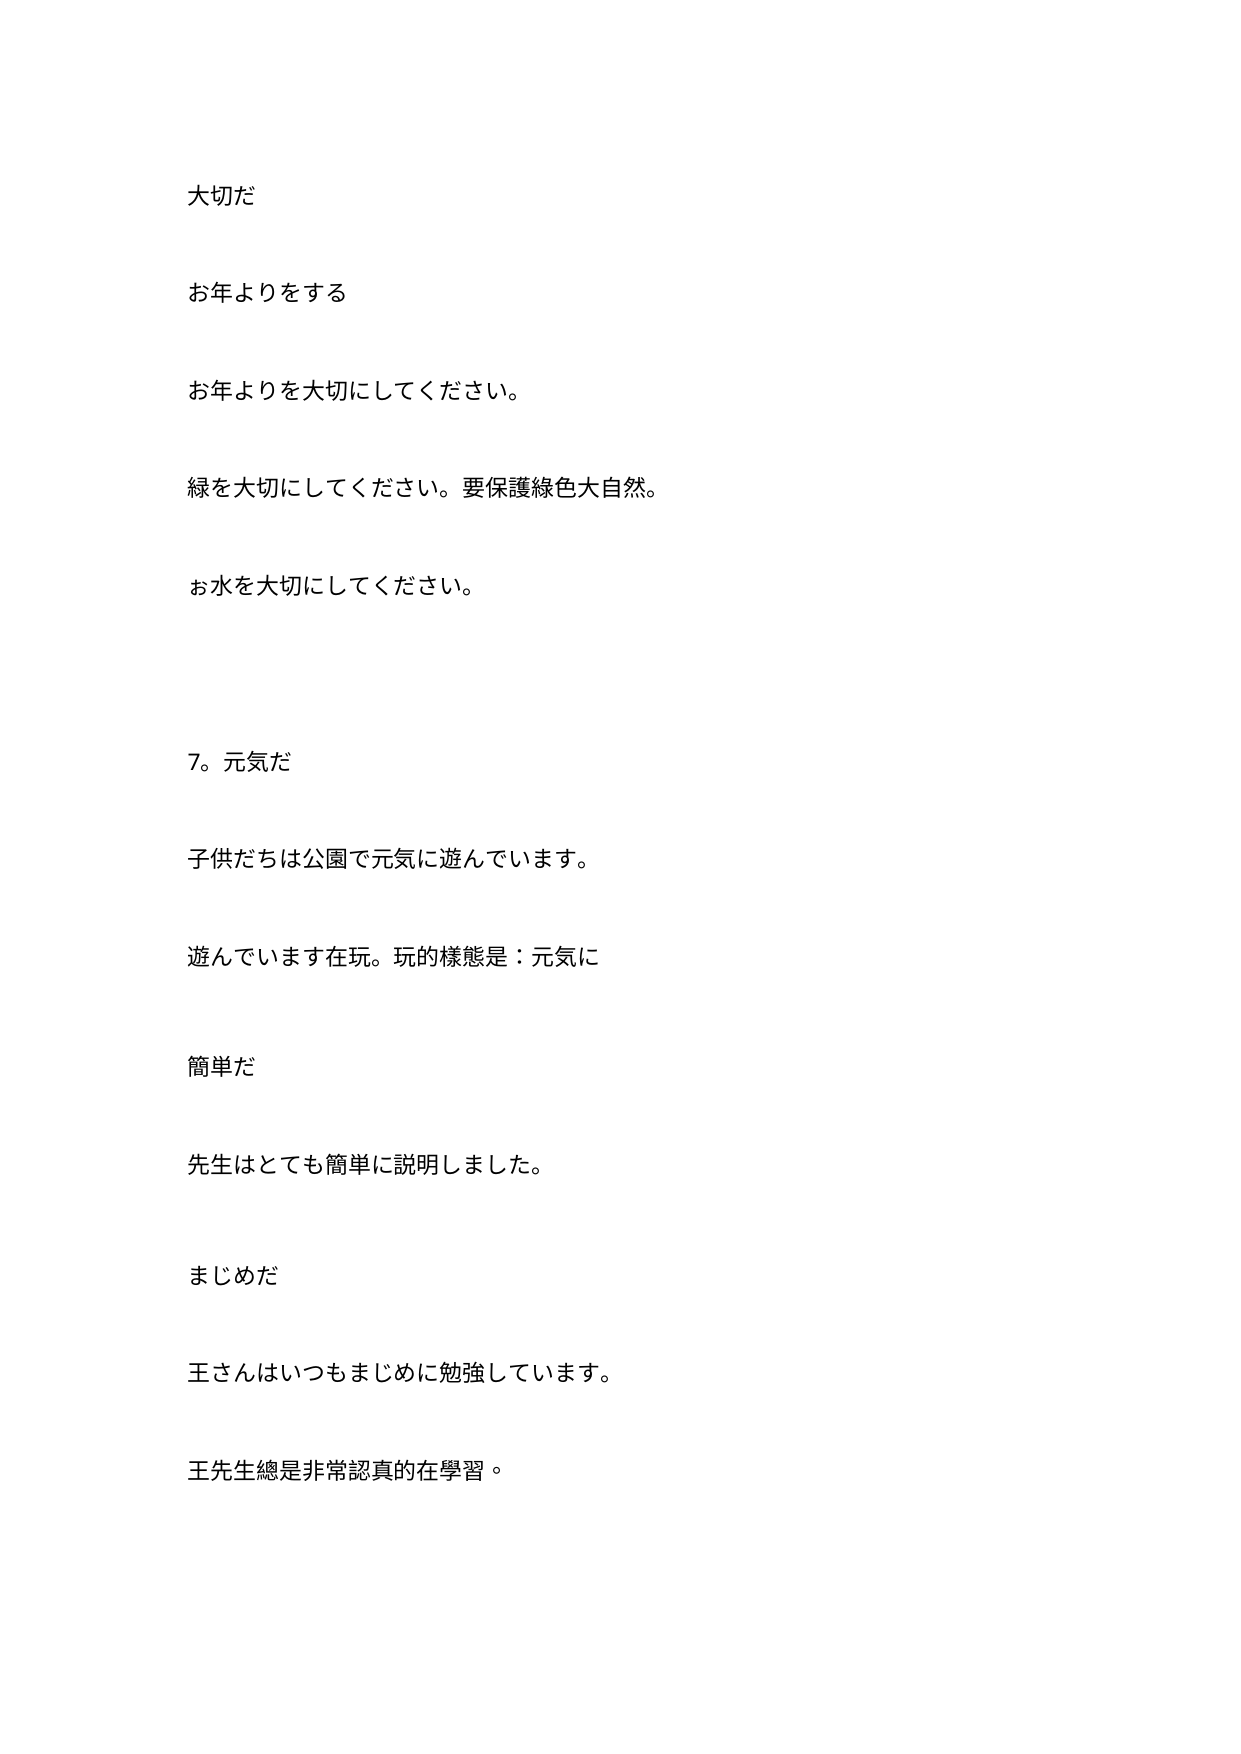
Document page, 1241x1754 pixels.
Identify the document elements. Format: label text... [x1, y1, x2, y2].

text 7。元気だ 子供だちは公園で元気に遊んでいます。 遊んでいます在玩。玩的樣態是：元気に [187, 663, 1053, 988]
text 簡単だ 先生はとても簡単に説明しました。 [187, 1033, 1053, 1196]
text 大切だ お年よりをする お年よりを大切にしてください。 緑を大切にしてください。要保護綠色大自然。 ぉ水を大切にしてください。 [187, 162, 1053, 617]
text まじめだ 王さんはいつもまじめに勉強しています。 王先生總是非常認真的在學習。 [187, 1242, 1053, 1502]
